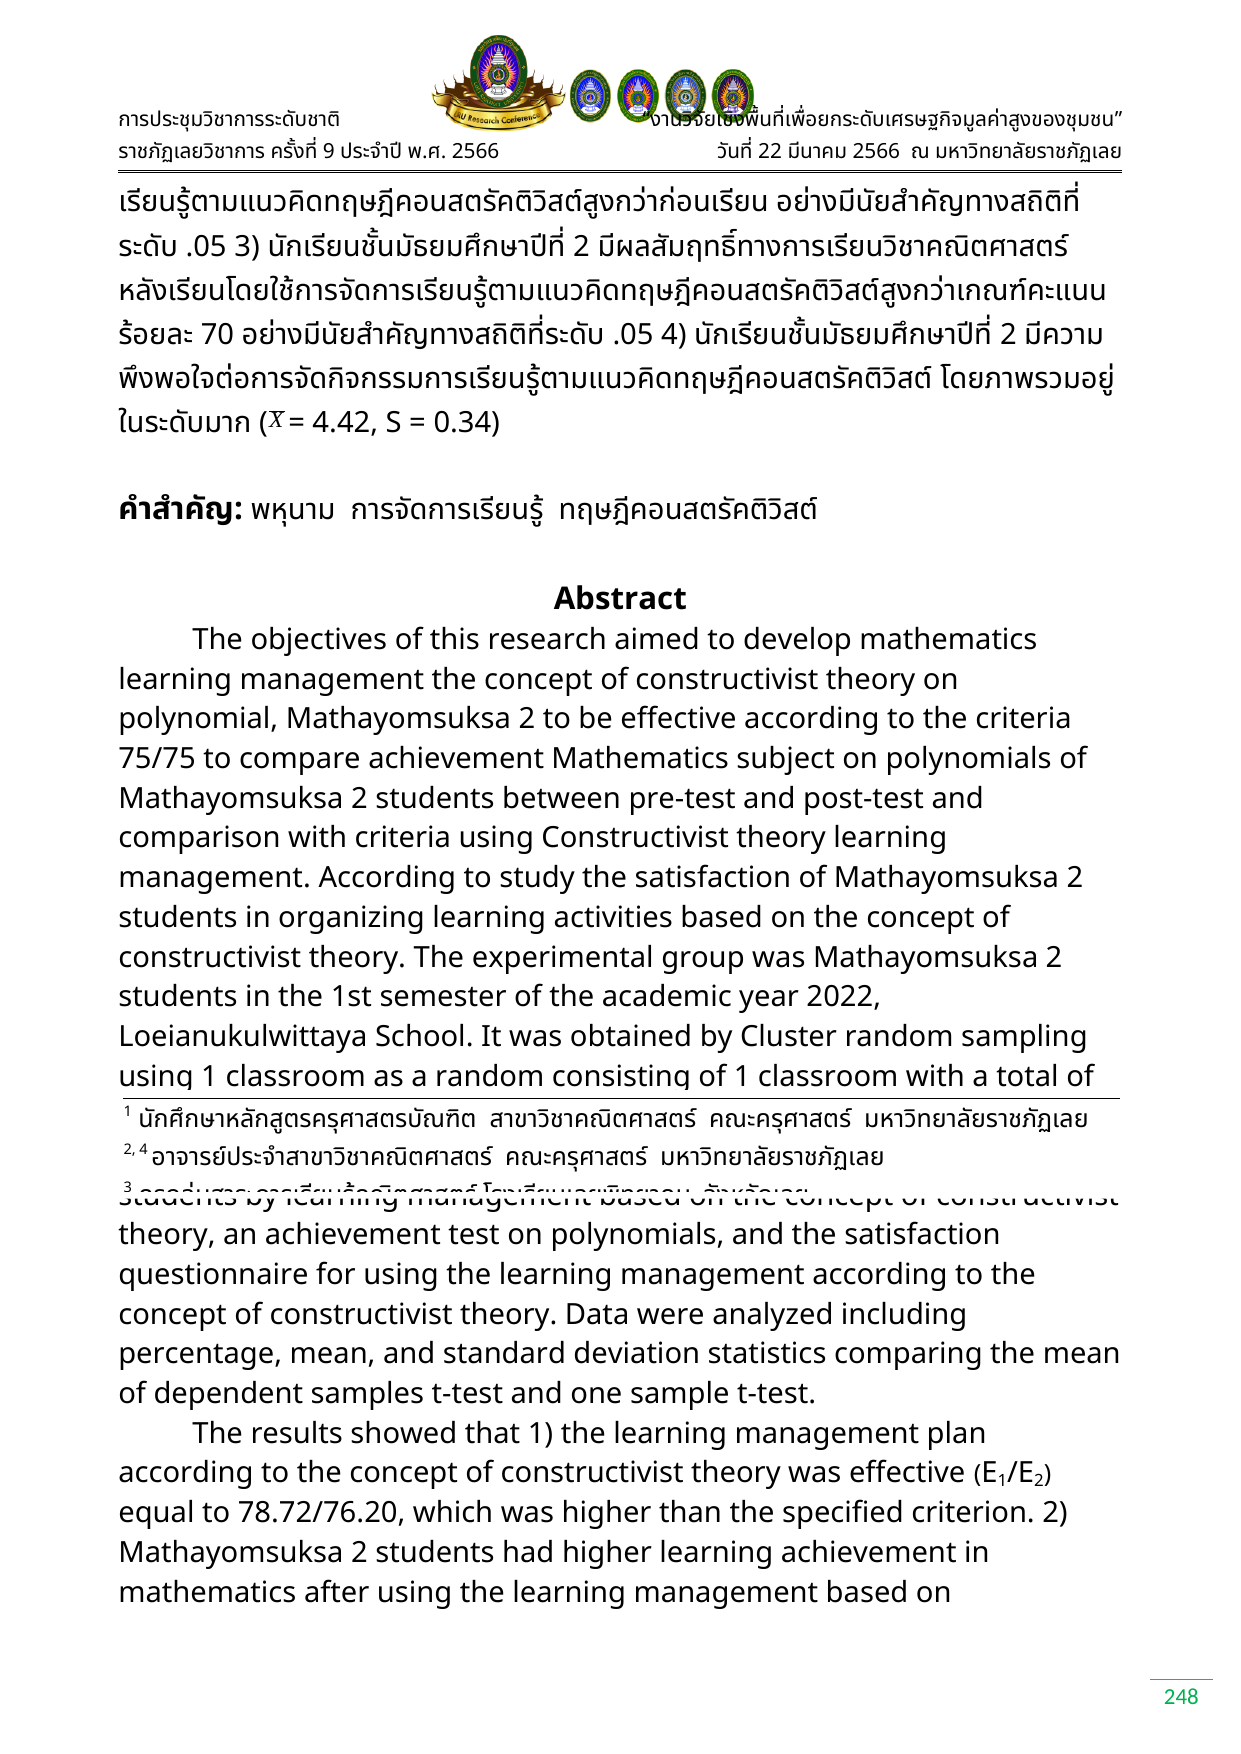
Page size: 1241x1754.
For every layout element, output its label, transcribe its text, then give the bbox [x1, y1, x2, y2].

text Abstract [118, 576, 1122, 618]
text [118, 181, 1122, 446]
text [118, 1412, 1122, 1611]
picture [430, 32, 757, 134]
text The objectives of this research aimed to develop mathematics learning management the concept of constructivist theory on polynomial, Mathayomsuksa 2 to be effective according to the criteria 75/75 to compare achievement Mathematics subject on polynomials of Mathayomsuksa 2 students between pre-test and post-test and comparison with criteria using Constructivist theory learning management. According to study the satisfaction of Mathayomsuksa 2 students in organizing learning activities based on the concept of constructivist theory. The experimental group was Mathayomsuksa 2 students in the 1st semester of the academic year 2022, Loeianukulwittaya School. It was obtained by Cluster random sampling using 1 classroom as a random consisting of 1 classroom with a total of 41 students. The tools used in this study were the learning management plan on polynomial, mathematics department of Mathayomsuksa 2 students by learning management based on the concept of constructivist theory, an achievement test on polynomials, and the satisfaction questionnaire for using the learning management according to the concept of constructivist theory. Data were analyzed including percentage, mean, and standard deviation statistics comparing the mean of dependent samples t-test and one sample t-test. [118, 1199, 1122, 1412]
text The objectives of this research aimed to develop mathematics learning management the concept of constructivist theory on polynomial, Mathayomsuksa 2 to be effective according to the criteria 75/75 to compare achievement Mathematics subject on polynomials of Mathayomsuksa 2 students between pre-test and post-test and comparison with criteria using Constructivist theory learning management. According to study the satisfaction of Mathayomsuksa 2 students in organizing learning activities based on the concept of constructivist theory. The experimental group was Mathayomsuksa 2 students in the 1st semester of the academic year 2022, Loeianukulwittaya School. It was obtained by Cluster random sampling using 1 classroom as a random consisting of 1 classroom with a total of 41 students. The tools used in this study were the learning management plan on polynomial, mathematics department of Mathayomsuksa 2 students by learning management based on the concept of constructivist theory, an achievement test on polynomials, and the satisfaction questionnaire for using the learning management according to the concept of constructivist theory. Data were analyzed including percentage, mean, and standard deviation statistics comparing the mean of dependent samples t-test and one sample t-test. [118, 618, 1122, 1090]
text คำสำคัญ: พหุนาม การจัดการเรียนรู้ ทฤษฎีคอนสตรัคติวิสต์ [118, 486, 1122, 533]
